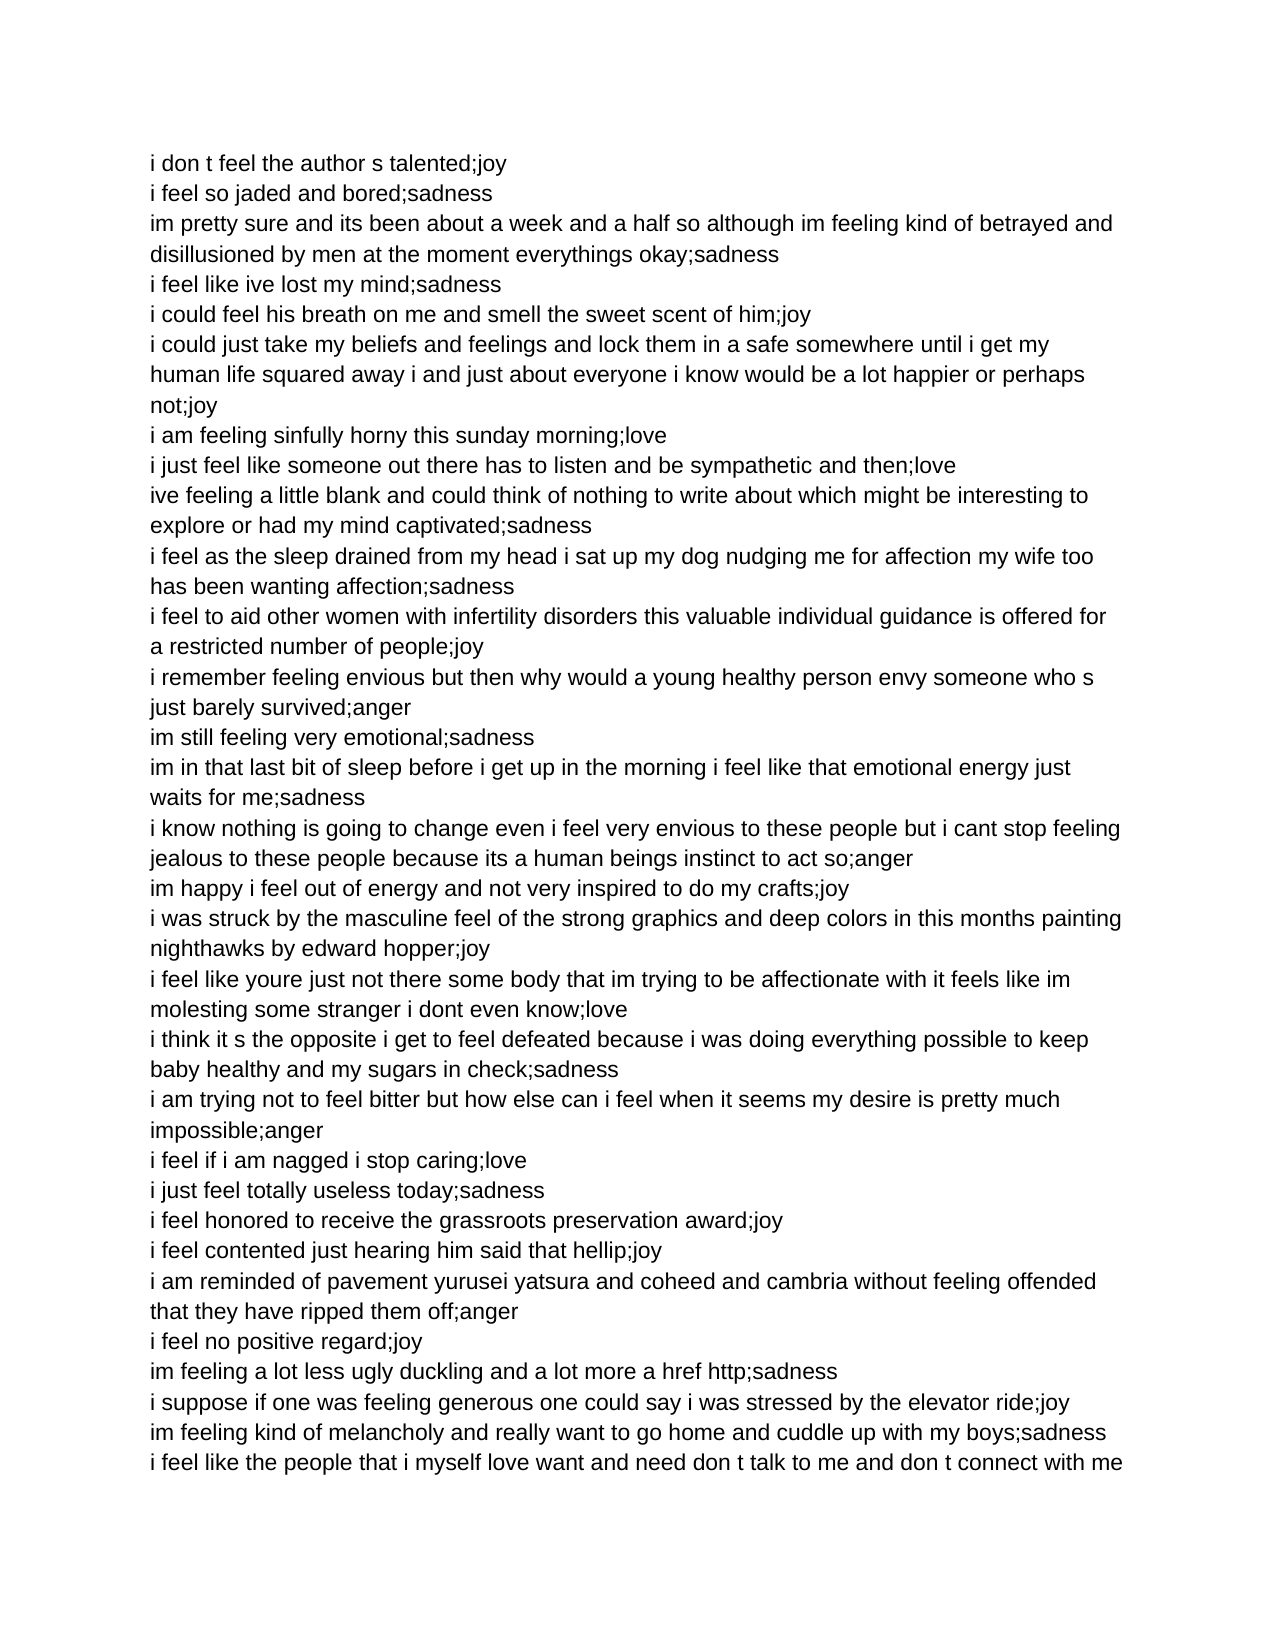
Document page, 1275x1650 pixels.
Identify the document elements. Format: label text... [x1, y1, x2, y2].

text i was struck by the masculine feel of the strong graphics and deep colors in this months painting nighthawks by edward hopper;joy [150, 905, 1125, 962]
text i don t feel the author s talented;joy [150, 150, 1125, 176]
text i know nothing is going to change even i feel very envious to these people but i cant stop feeling jealous to these people because its a human beings instinct to act so;anger [150, 814, 1125, 871]
text i feel like ive lost my mind;sadness [150, 271, 1125, 297]
text i feel no positive regard;joy [150, 1328, 1125, 1354]
text i feel honored to receive the grassroots preservation award;joy [150, 1207, 1125, 1234]
text i feel as the sleep drained from my head i sat up my dog nudging me for affection my wife too has been wanting affection;sadness [150, 543, 1125, 599]
text im happy i feel out of energy and not very inspired to do my crafts;joy [150, 875, 1125, 901]
text im feeling a lot less ugly duckling and a lot more a href http;sadness [150, 1358, 1125, 1385]
text i feel like youre just not there some body that im trying to be affectionate with it feels like im molesting some stranger i dont even know;love [150, 966, 1125, 1022]
text i just feel like someone out there has to listen and be sympathetic and then;love [150, 452, 1125, 478]
text i could feel his breath on me and smell the sweet scent of him;joy [150, 301, 1125, 327]
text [150, 1449, 1125, 1475]
text i just feel totally useless today;sadness [150, 1177, 1125, 1203]
text i feel to aid other women with infertility disorders this valuable individual guidance is offered for a restricted number of people;joy [150, 603, 1125, 660]
text i feel if i am nagged i stop caring;love [150, 1147, 1125, 1173]
text i am feeling sinfully horny this sunday morning;love [150, 422, 1125, 448]
text i think it s the opposite i get to feel defeated because i was doing everything possible to keep baby healthy and my sugars in check;sadness [150, 1026, 1125, 1083]
text im still feeling very emotional;sadness [150, 724, 1125, 750]
text im feeling kind of melancholy and really want to go home and cuddle up with my boys;sadness [150, 1419, 1125, 1445]
text i feel so jaded and bored;sadness [150, 180, 1125, 207]
text i am trying not to feel bitter but how else can i feel when it seems my desire is pretty much impossible;anger [150, 1086, 1125, 1143]
text im pretty sure and its been about a week and a half so although im feeling kind of betrayed and disillusioned by men at the moment everythings okay;sadness [150, 210, 1125, 267]
text i suppose if one was feeling generous one could say i was stressed by the elevator ride;joy [150, 1388, 1125, 1415]
text i could just take my beliefs and feelings and lock them in a safe somewhere until i get my human life squared away i and just about everyone i know would be a lot happier or perhaps not;joy [150, 331, 1125, 418]
text ive feeling a little blank and could think of nothing to write about which might be interesting to explore or had my mind captivated;sadness [150, 482, 1125, 539]
text im in that last bit of sleep before i get up in the morning i feel like that emotional energy just waits for me;sadness [150, 754, 1125, 811]
text i remember feeling envious but then why would a young healthy person envy someone who s just barely survived;anger [150, 663, 1125, 720]
text i am reminded of pavement yurusei yatsura and coheed and cambria without feeling offended that they have ripped them off;anger [150, 1268, 1125, 1324]
text i feel contented just hearing him said that hellip;joy [150, 1237, 1125, 1264]
